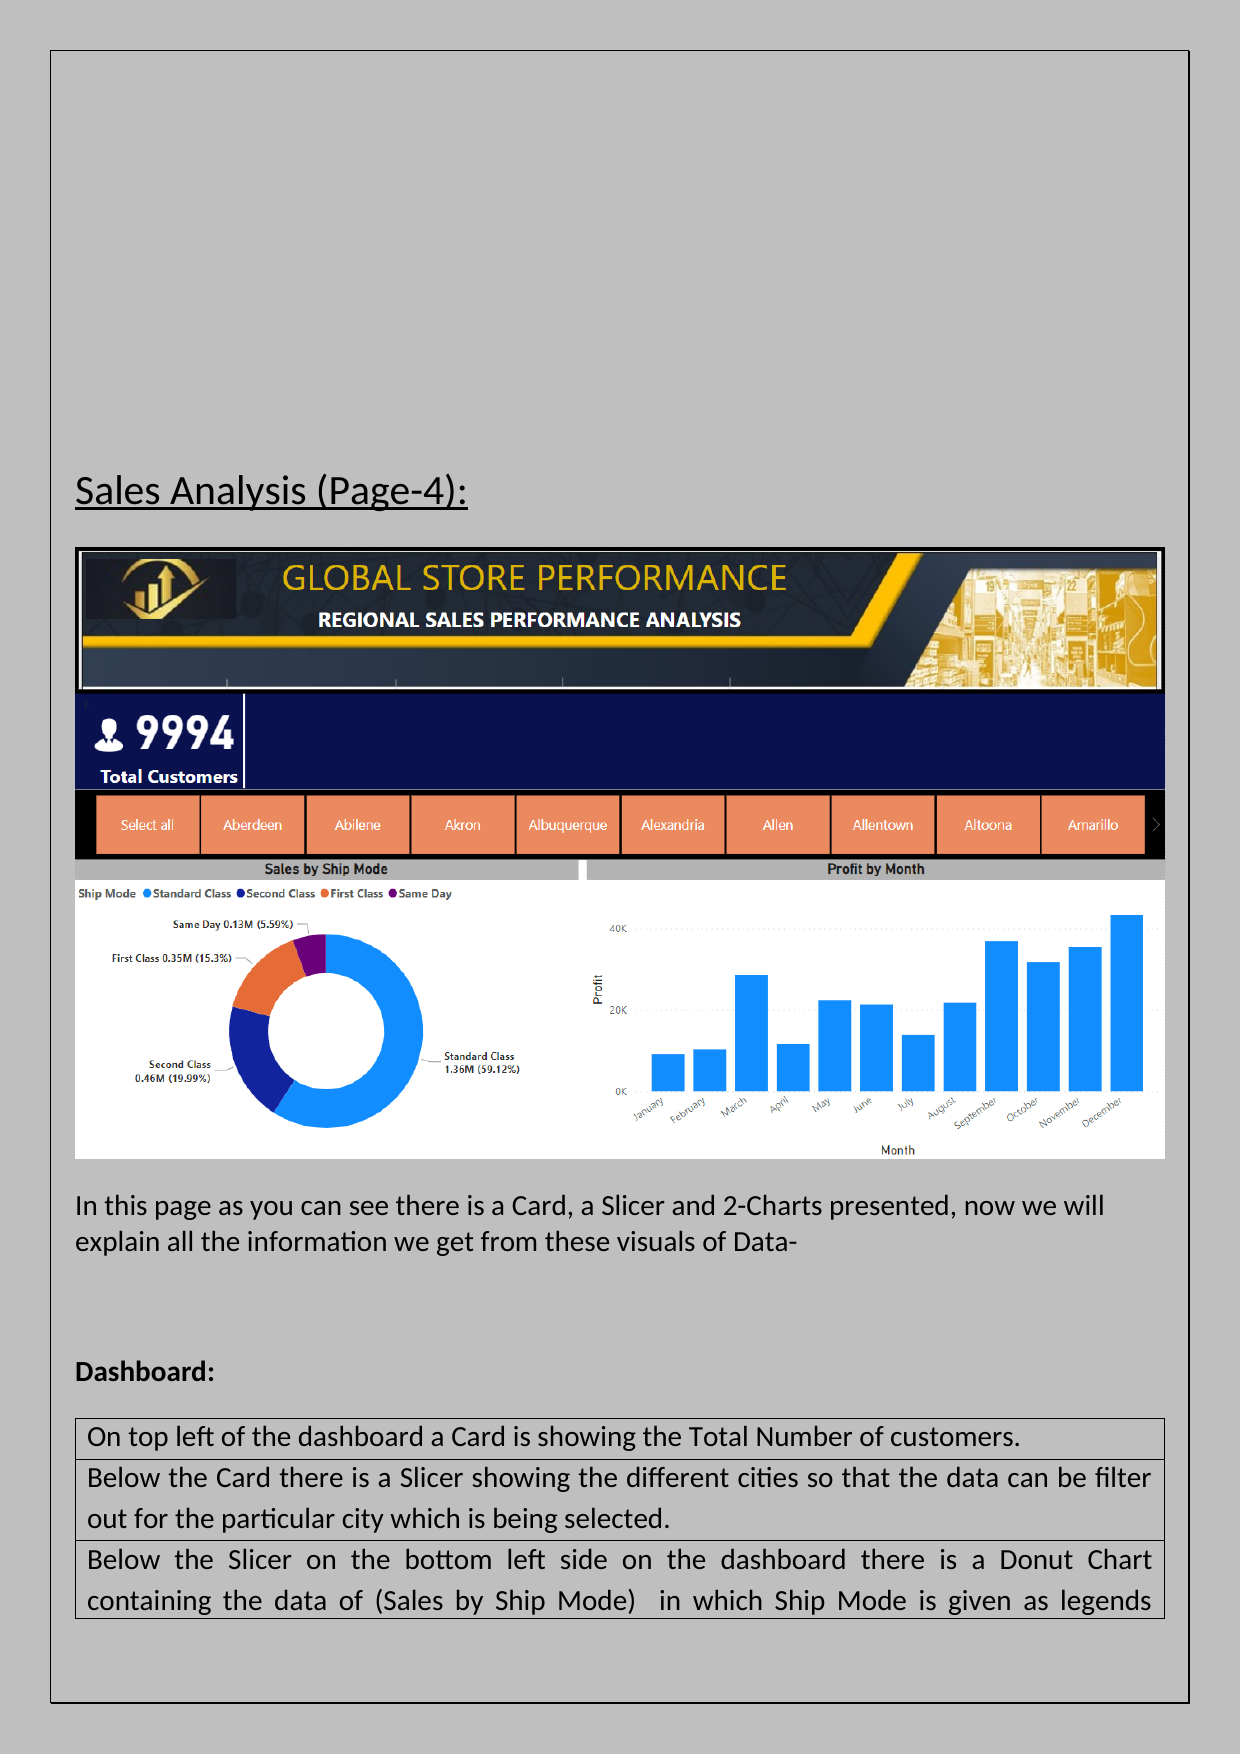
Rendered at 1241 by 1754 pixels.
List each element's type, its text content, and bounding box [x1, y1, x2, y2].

picture [75, 547, 1166, 1159]
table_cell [76, 1541, 1164, 1618]
text Sales Analysis (Page-4): [75, 464, 1164, 514]
text Dashboard: [75, 1353, 1164, 1388]
table_cell Below the Card there is a Slicer showing the different cities so that the data can be filter out for the particular city which is being selected. [76, 1460, 1164, 1540]
text In this page as you can see there is a Card, a Slicer and 2-Charts presented, now we will explain all the information we get from these visuals of Data- [75, 1187, 1164, 1259]
table_header On top left of the dashboard a Card is showing the Total Number of customers. [76, 1419, 1164, 1458]
